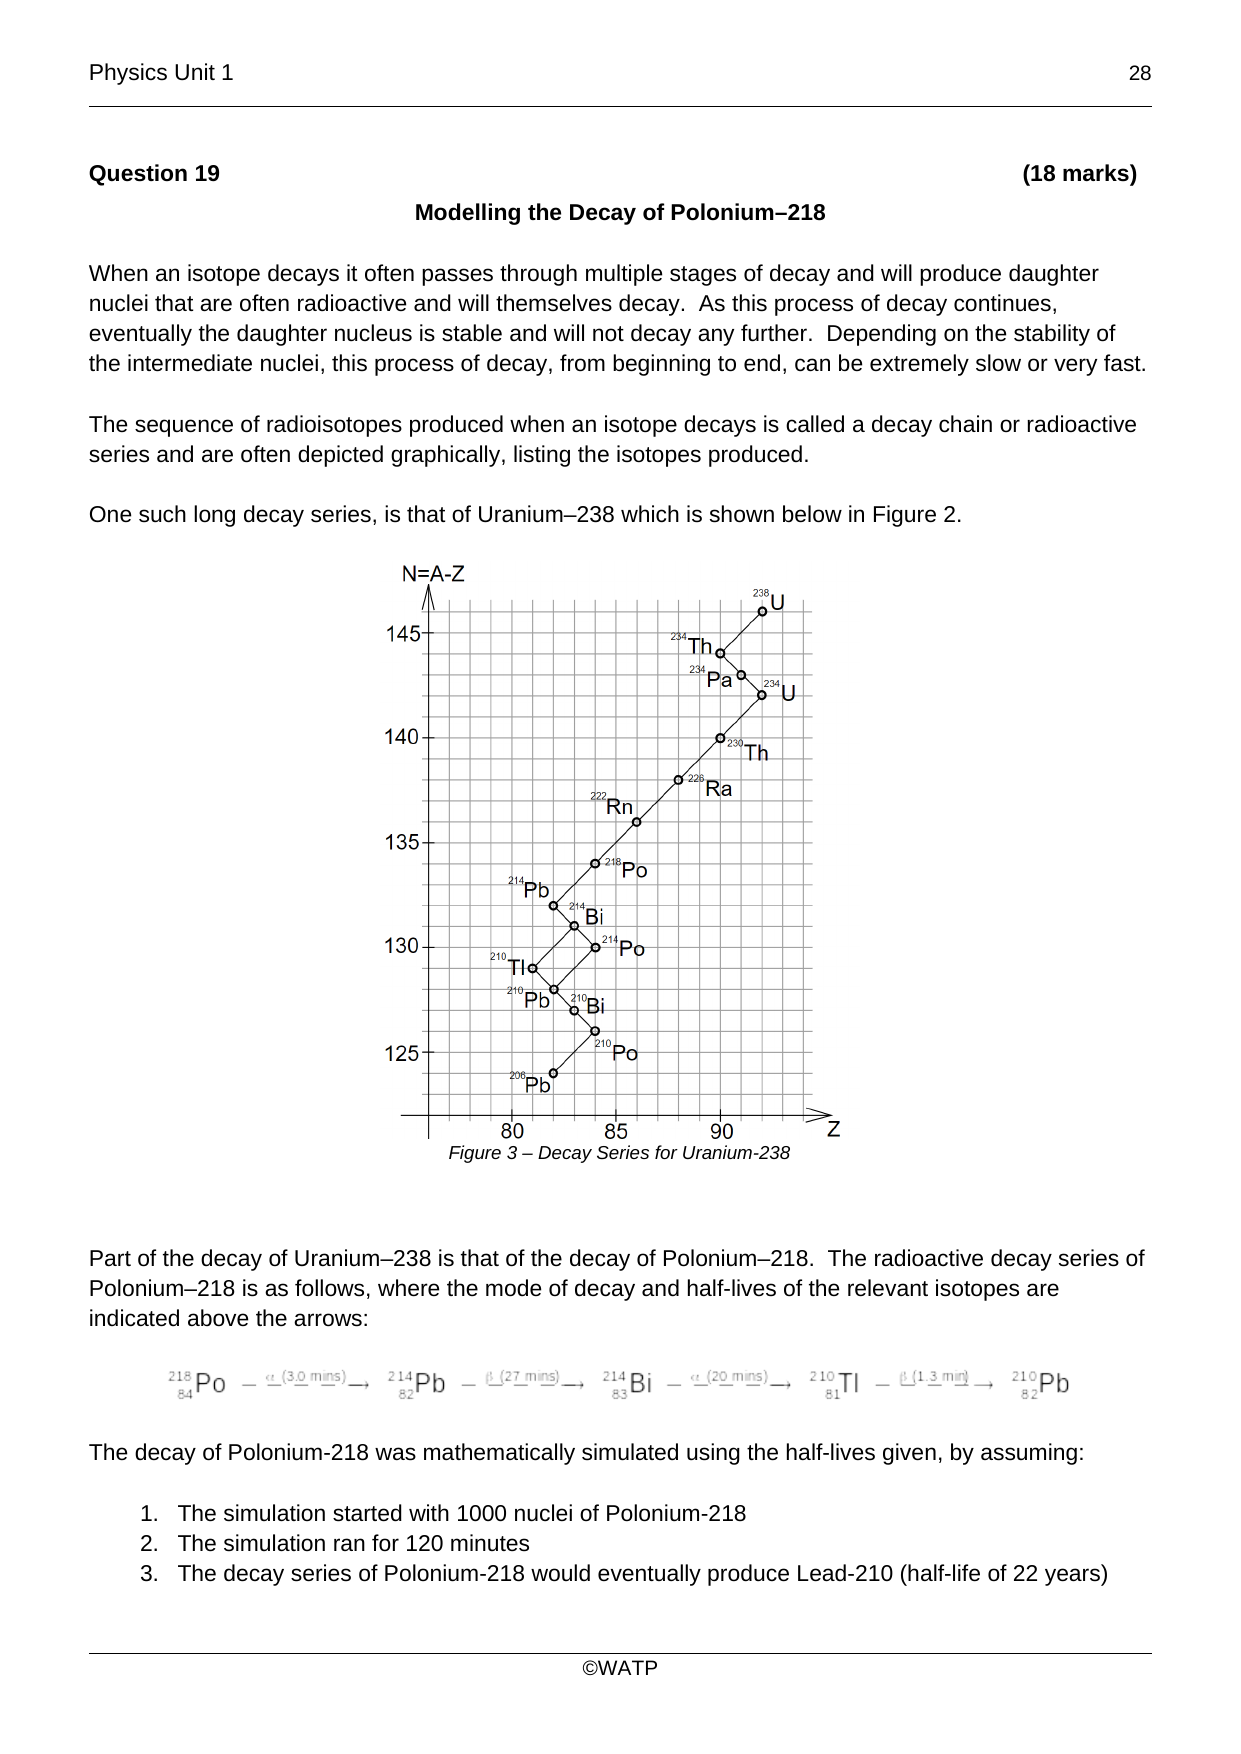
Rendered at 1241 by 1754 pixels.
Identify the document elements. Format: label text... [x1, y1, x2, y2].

text The decay of Polonium-218 was mathematically simulated using the half-lives given, by assuming: [89, 1439, 1152, 1466]
text One such long decay series, is that of Uranium–238 which is shown below in Figure 2. [89, 501, 1152, 528]
list The simulation started with 1000 nuclei of Polonium-218 [140, 1499, 1152, 1526]
text Modelling the Decay of Polonium–218 [89, 199, 1152, 226]
text Part of the decay of Uranium–238 is that of the decay of Polonium–218. The radioactive decay series of Polonium–218 is as follows, where the mode of decay and half-lives of the relevant isotopes are indicated above the arrows: [89, 1245, 1152, 1332]
text The sequence of radioisotopes produced when an isotope decays is called a decay chain or radioactive series and are often depicted graphically, listing the isotopes produced. [89, 411, 1152, 467]
text When an isotope decays it often passes through multiple stages of decay and will produce daughter nuclei that are often radioactive and will themselves decay. As this process of decay continues, eventually the daughter nucleus is stable and will not decay any further. Depending on the stability of the intermediate nuclei, this process of decay, from beginning to end, can be extremely slow or very fast. [89, 260, 1152, 377]
text Figure 3 – Decay Series for Uranium-238 [89, 1142, 1152, 1163]
text Question 19 (18 marks) [89, 160, 1152, 186]
list The decay series of Polonium-218 would eventually produce Lead-210 (half-life of 22 years) [140, 1560, 1152, 1586]
list The simulation ran for 120 minutes [140, 1530, 1152, 1556]
picture [380, 561, 861, 1139]
